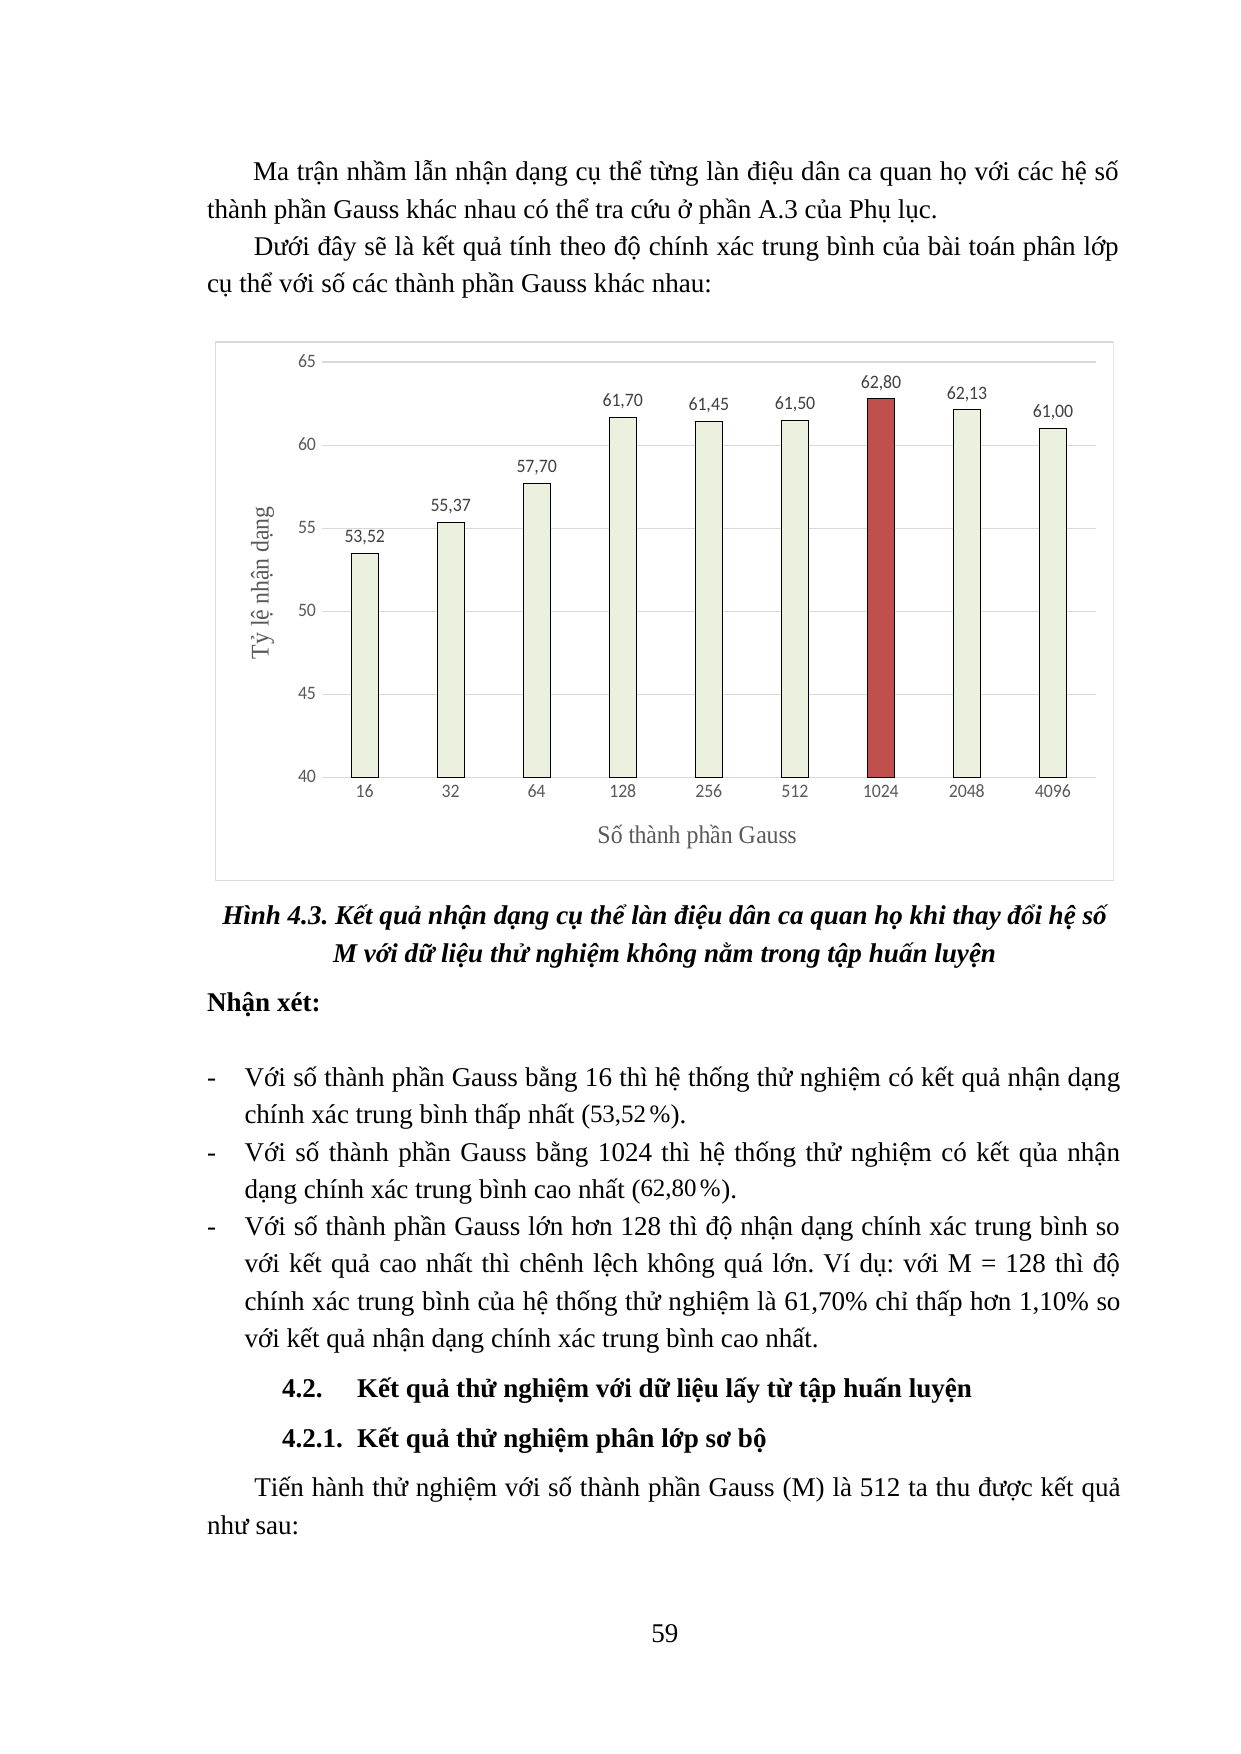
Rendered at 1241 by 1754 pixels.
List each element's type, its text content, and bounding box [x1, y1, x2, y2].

text Ma trận nhầm lẫn nhận dạng cụ thể từng làn điệu dân ca quan họ với các hệ số thành phần Gauss khác nhau có thể tra cứu ở phần A.3 của Phụ lục. [207, 155, 1122, 224]
list Với số thành phần Gauss bằng 16 thì hệ thống thử nghiệm có kết quả nhận dạng chính xác trung bình thấp nhất (). [207, 1061, 1122, 1129]
text Nhận xét: [207, 987, 1122, 1018]
text Hình 4.3. Kết quả nhận dạng cụ thể làn điệu dân ca quan họ khi thay đổi hệ số M với dữ liệu thử nghiệm không nằm trong tập huấn luyện [207, 899, 1122, 968]
list Với số thành phần Gauss lớn hơn 128 thì độ nhận dạng chính xác trung bình so với kết quả cao nhất thì chênh lệch không quá lớn. Ví dụ: với M = 128 thì độ chính xác trung bình của hệ thống thử nghiệm là 61,70% chỉ thấp hơn 1,10% so với kết quả nhận dạng chính xác trung bình cao nhất. [207, 1210, 1122, 1353]
text Dưới đây sẽ là kết quả tính theo độ chính xác trung bình của bài toán phân lớp cụ thể với số các thành phần Gauss khác nhau: [207, 230, 1122, 298]
list Với số thành phần Gauss bằng 1024 thì hệ thống thử nghiệm có kết qủa nhận dạng chính xác trung bình cao nhất (). [207, 1136, 1122, 1204]
list Kết quả thử nghiệm phân lớp sơ bộ [282, 1422, 1122, 1453]
text Tiến hành thử nghiệm với số thành phần Gauss (M) là 512 ta thu được kết quả như sau: [207, 1472, 1122, 1540]
list Kết quả thử nghiệm với dữ liệu lấy từ tập huấn luyện [282, 1372, 1122, 1403]
